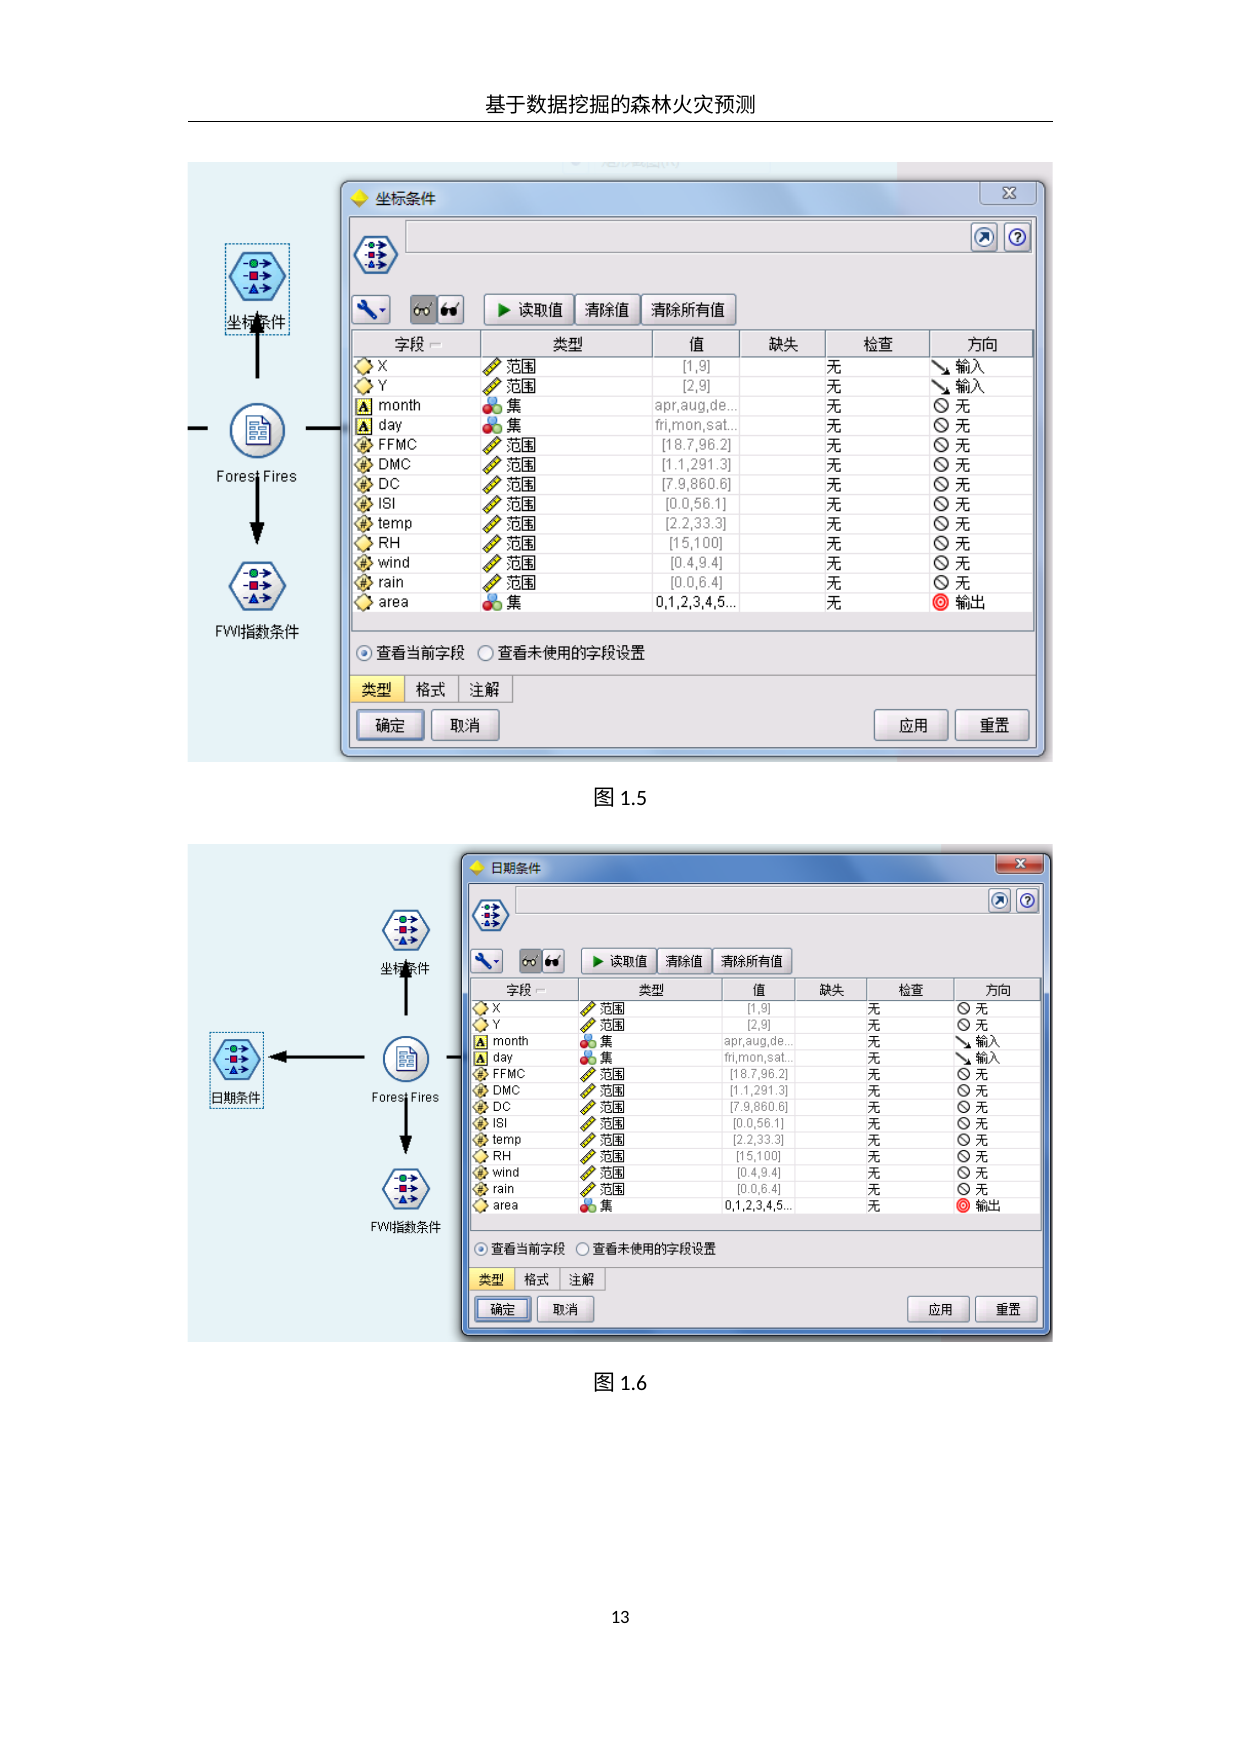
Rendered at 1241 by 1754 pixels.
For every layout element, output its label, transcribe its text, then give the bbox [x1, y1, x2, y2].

picture [187, 162, 1053, 762]
text 图1.6 [187, 1364, 1053, 1397]
picture [187, 844, 1053, 1342]
text 图1.5 [187, 779, 1053, 812]
